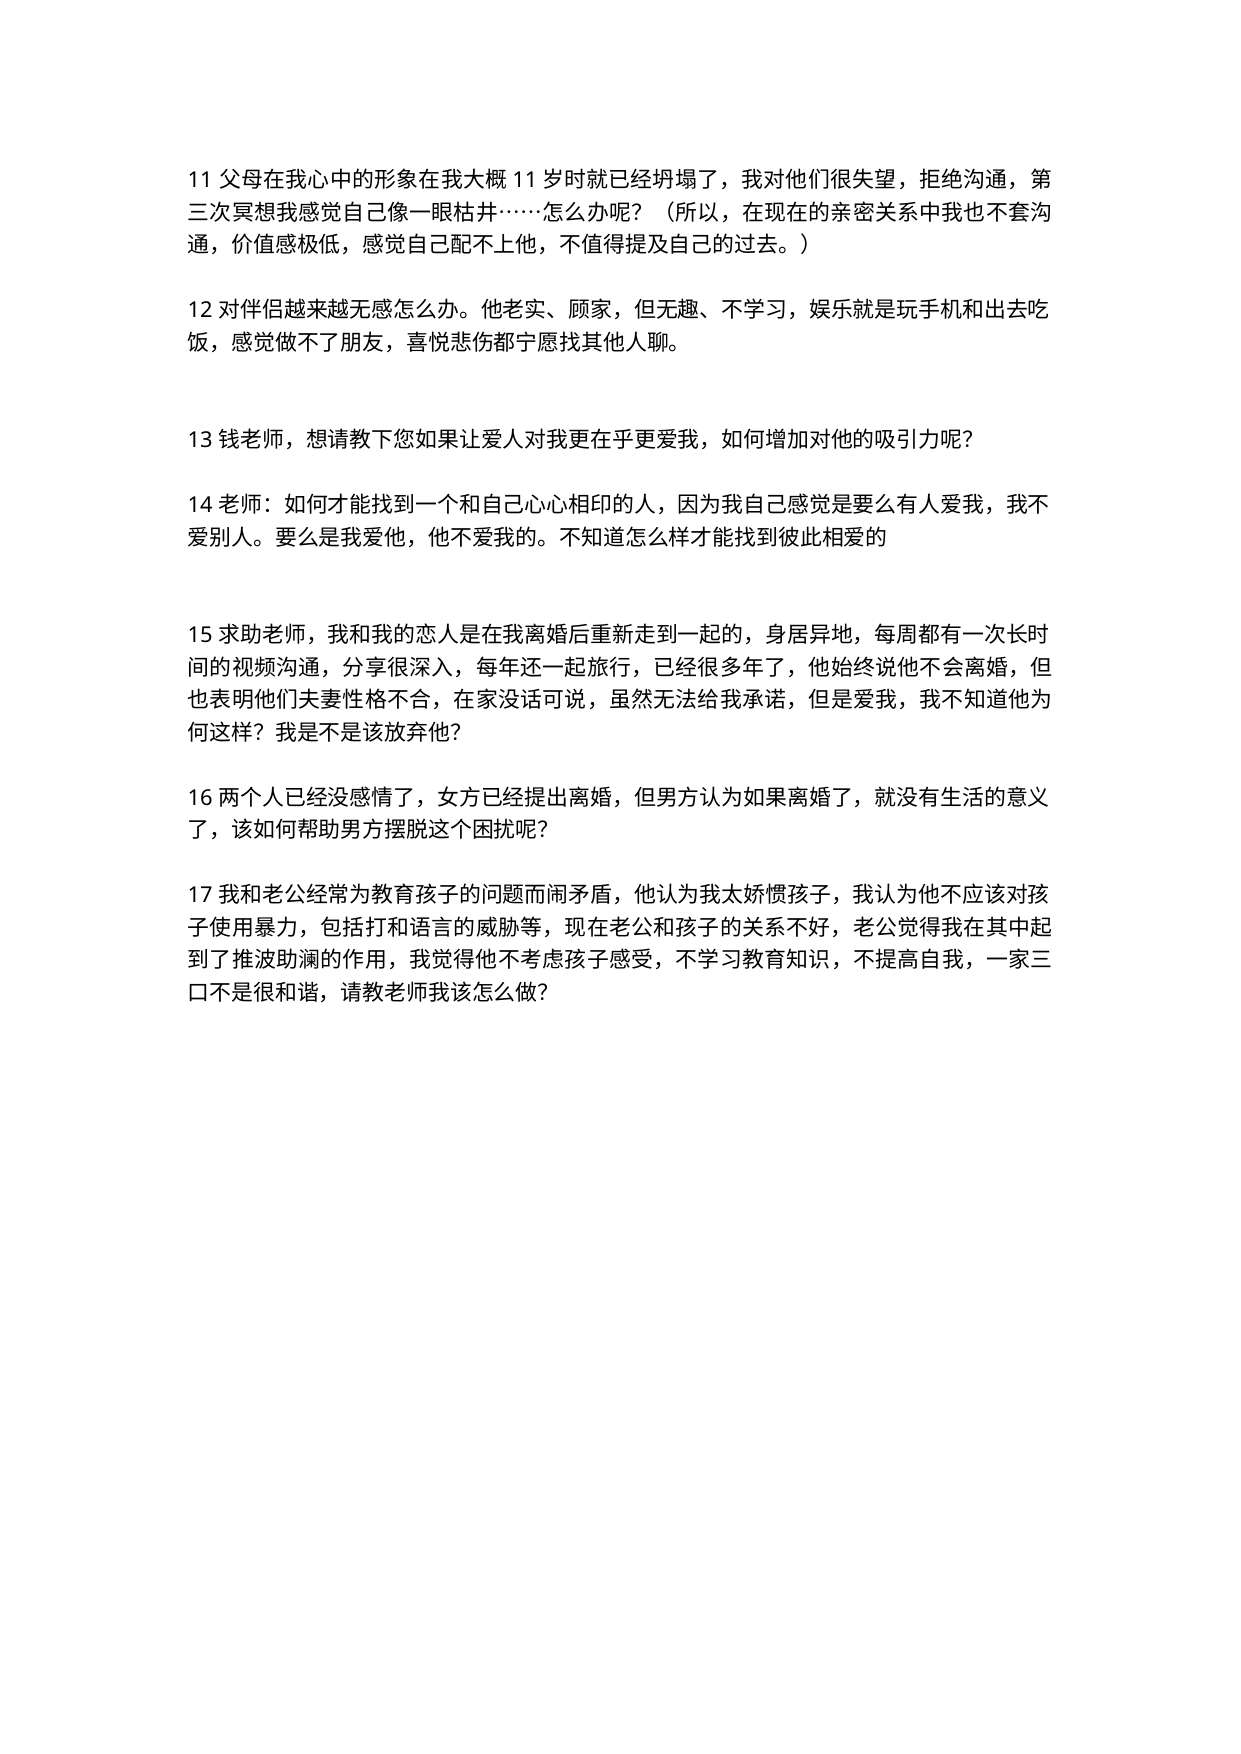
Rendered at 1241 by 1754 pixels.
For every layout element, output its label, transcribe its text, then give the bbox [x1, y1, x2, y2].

text 16 两个人已经没感情了，女方已经提出离婚，但男方认为如果离婚了，就没有生活的意义了，该如何帮助男方摆脱这个困扰呢？ [187, 779, 1053, 844]
text 17 我和老公经常为教育孩子的问题而闹矛盾，他认为我太娇惯孩子，我认为他不应该对孩子使用暴力，包括打和语言的威胁等，现在老公和孩子的关系不好，老公觉得我在其中起到了推波助澜的作用，我觉得他不考虑孩子感受，不学习教育知识，不提高自我，一家三口不是很和谐，请教老师我该怎么做？ [187, 877, 1053, 1007]
text 15 求助老师，我和我的恋人是在我离婚后重新走到一起的，身居异地，每周都有一次长时间的视频沟通，分享很深入，每年还一起旅行，已经很多年了，他始终说他不会离婚，但也表明他们夫妻性格不合，在家没话可说，虽然无法给我承诺，但是爱我，我不知道他为何这样？我是不是该放弃他？ [187, 617, 1053, 747]
text 11 父母在我心中的形象在我大概11岁时就已经坍塌了，我对他们很失望，拒绝沟通，第三次冥想我感觉自己像一眼枯井……怎么办呢？（所以，在现在的亲密关系中我也不套沟通，价值感极低，感觉自己配不上他，不值得提及自己的过去。） [187, 162, 1053, 259]
text 12 对伴侣越来越无感怎么办。他老实、顾家，但无趣、不学习，娱乐就是玩手机和出去吃饭，感觉做不了朋友，喜悦悲伤都宁愿找其他人聊。 [187, 292, 1053, 357]
text 13 钱老师，想请教下您如果让爱人对我更在乎更爱我，如何增加对他的吸引力呢？ [187, 422, 1053, 454]
text 14 老师：如何才能找到一个和自己心心相印的人，因为我自己感觉是要么有人爱我，我不爱别人。要么是我爱他，他不爱我的。不知道怎么样才能找到彼此相爱的 [187, 487, 1053, 552]
